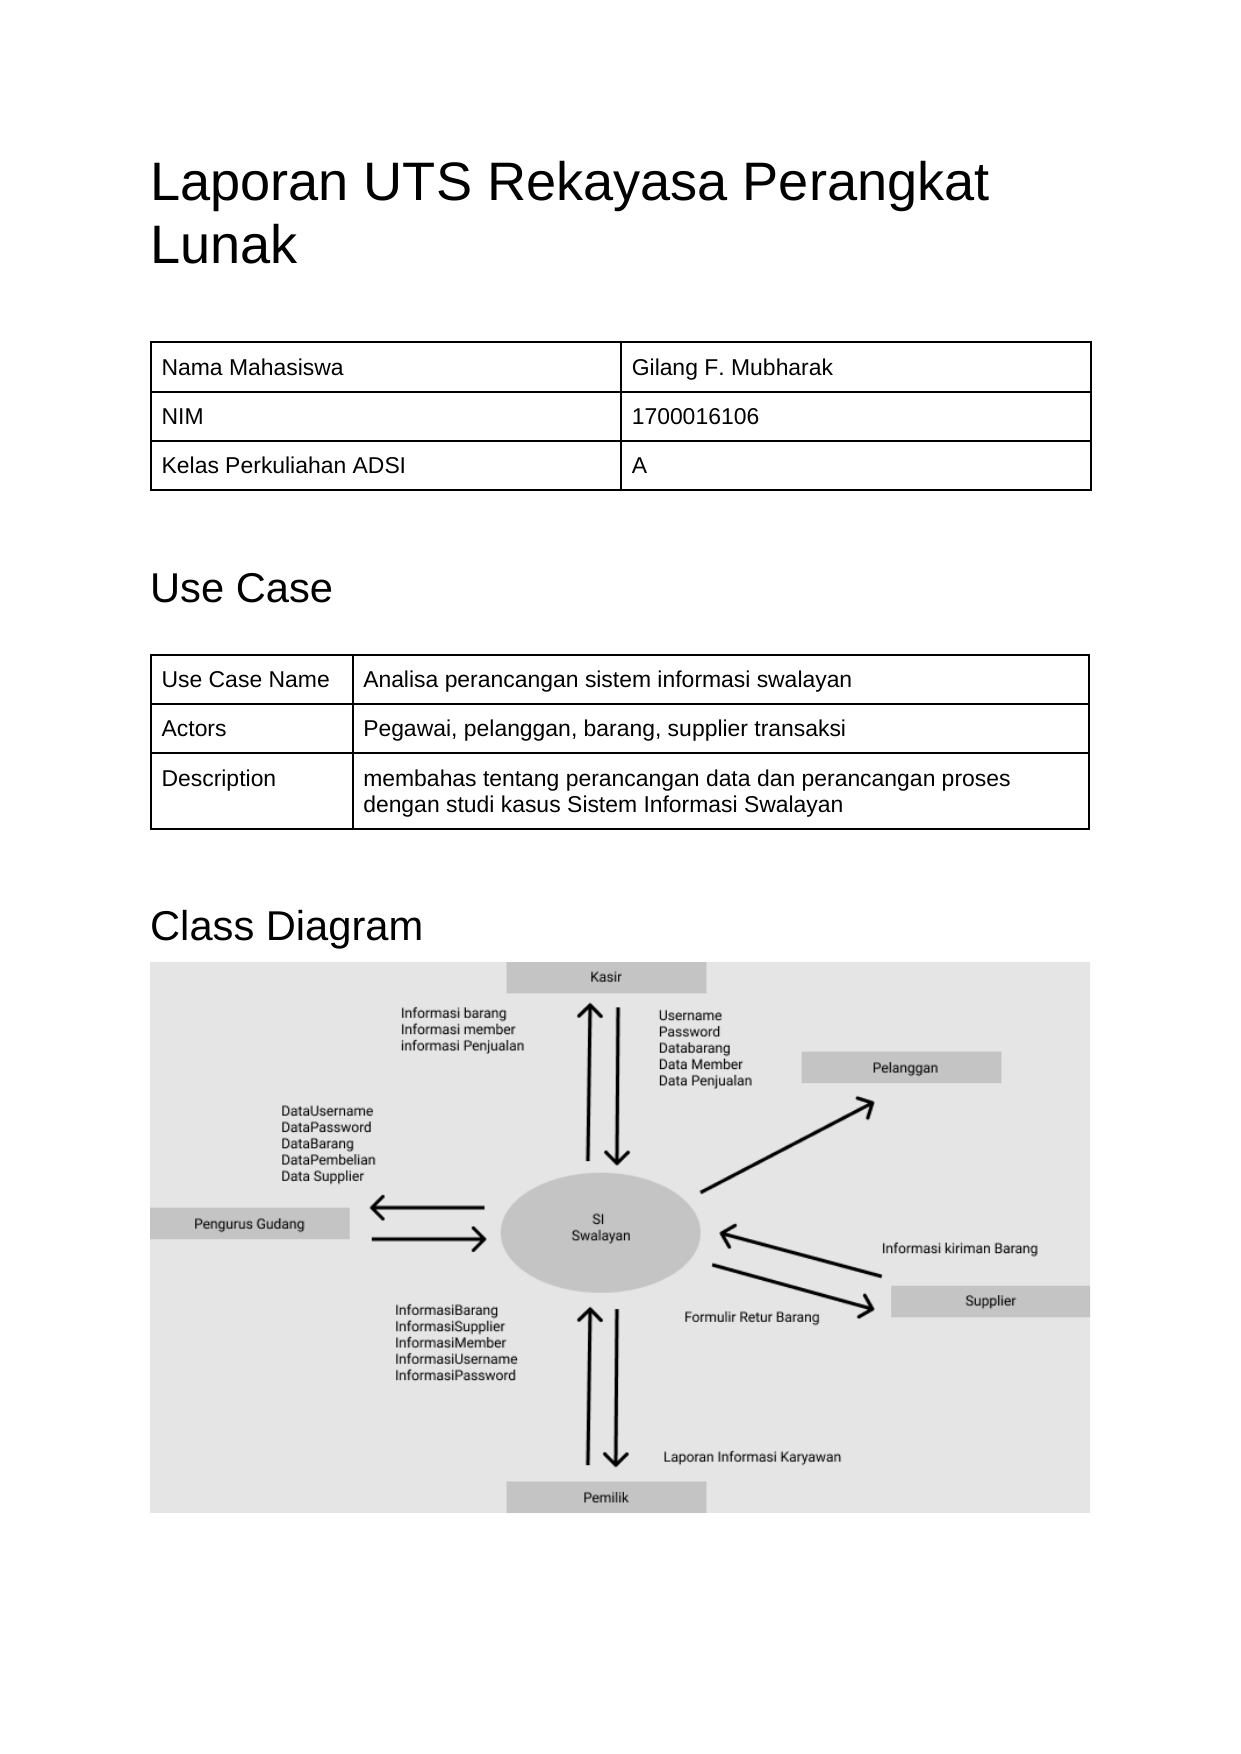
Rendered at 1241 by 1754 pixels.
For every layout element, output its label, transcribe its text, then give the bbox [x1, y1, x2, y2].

table_cell Actors [152, 705, 352, 752]
picture [150, 962, 1091, 1513]
subtitle Use Case [150, 563, 1090, 611]
table_cell 1700016106 [622, 393, 1090, 440]
subtitle Class Diagram [150, 902, 1090, 950]
table_cell Description [152, 754, 352, 828]
table_cell Kelas Perkuliahan ADSI [152, 442, 620, 489]
table_cell A [622, 442, 1090, 489]
table_cell membahas tentang perancangan data dan perancangan proses dengan studi kasus Sistem Informasi Swalayan [354, 754, 1088, 828]
table_header Use Case Name [152, 656, 352, 703]
table_header Gilang F. Mubharak [622, 343, 1090, 391]
table_header Analisa perancangan sistem informasi swalayan [354, 656, 1088, 703]
table_cell Pegawai, pelanggan, barang, supplier transaksi [354, 705, 1088, 752]
table_header Nama Mahasiswa [152, 343, 620, 391]
title Laporan UTS Rekayasa Perangkat Lunak [150, 150, 1090, 274]
table_cell NIM [152, 393, 620, 440]
